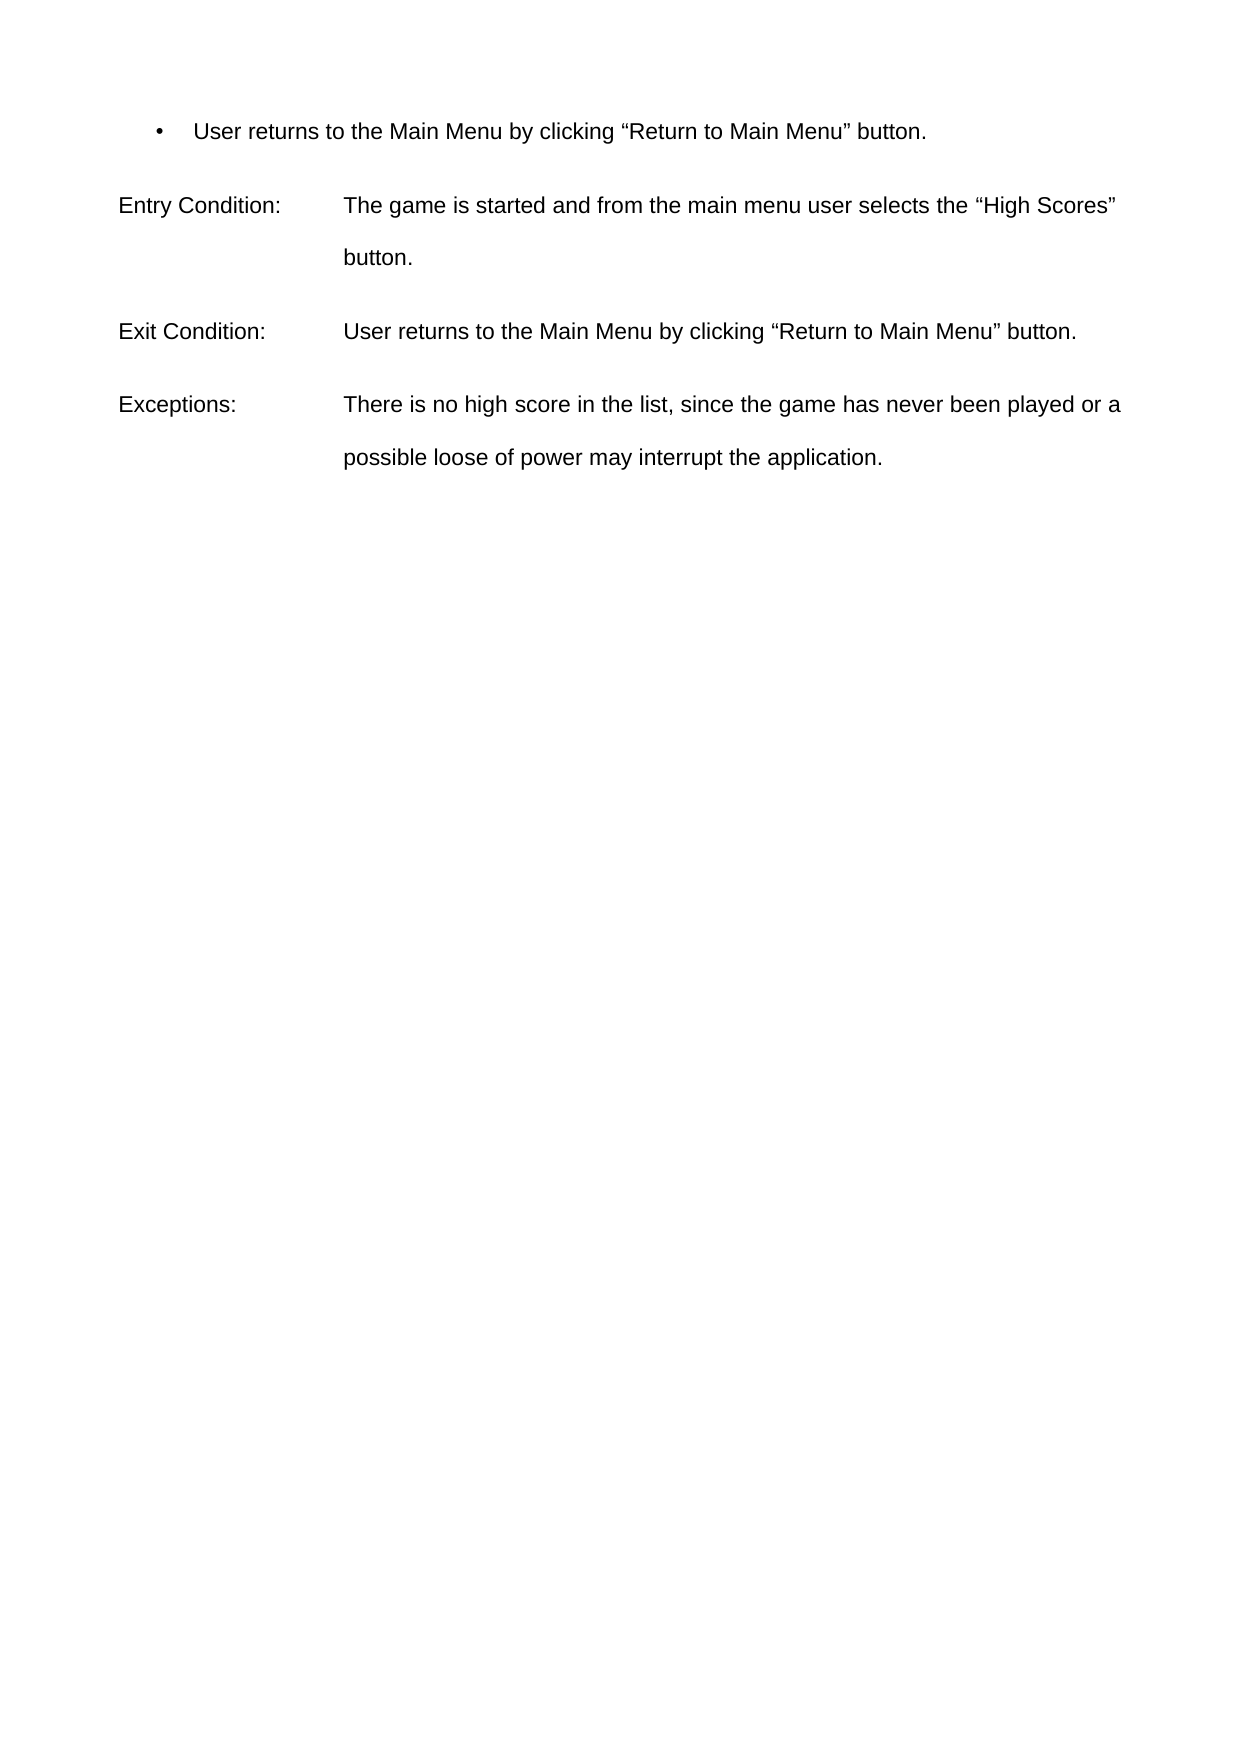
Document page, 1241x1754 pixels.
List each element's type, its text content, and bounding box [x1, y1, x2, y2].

text Entry Condition: The game is started and from the main menu user selects the “High Scores” button. [118, 192, 1122, 271]
text • User returns to the Main Menu by clicking “Return to Main Menu” button. [156, 118, 1122, 144]
text Exit Condition: User returns to the Main Menu by clicking “Return to Main Menu” button. [118, 318, 1122, 344]
text Exceptions: There is no high score in the list, since the game has never been played or a possible loose of power may interrupt the application. [118, 391, 1122, 471]
